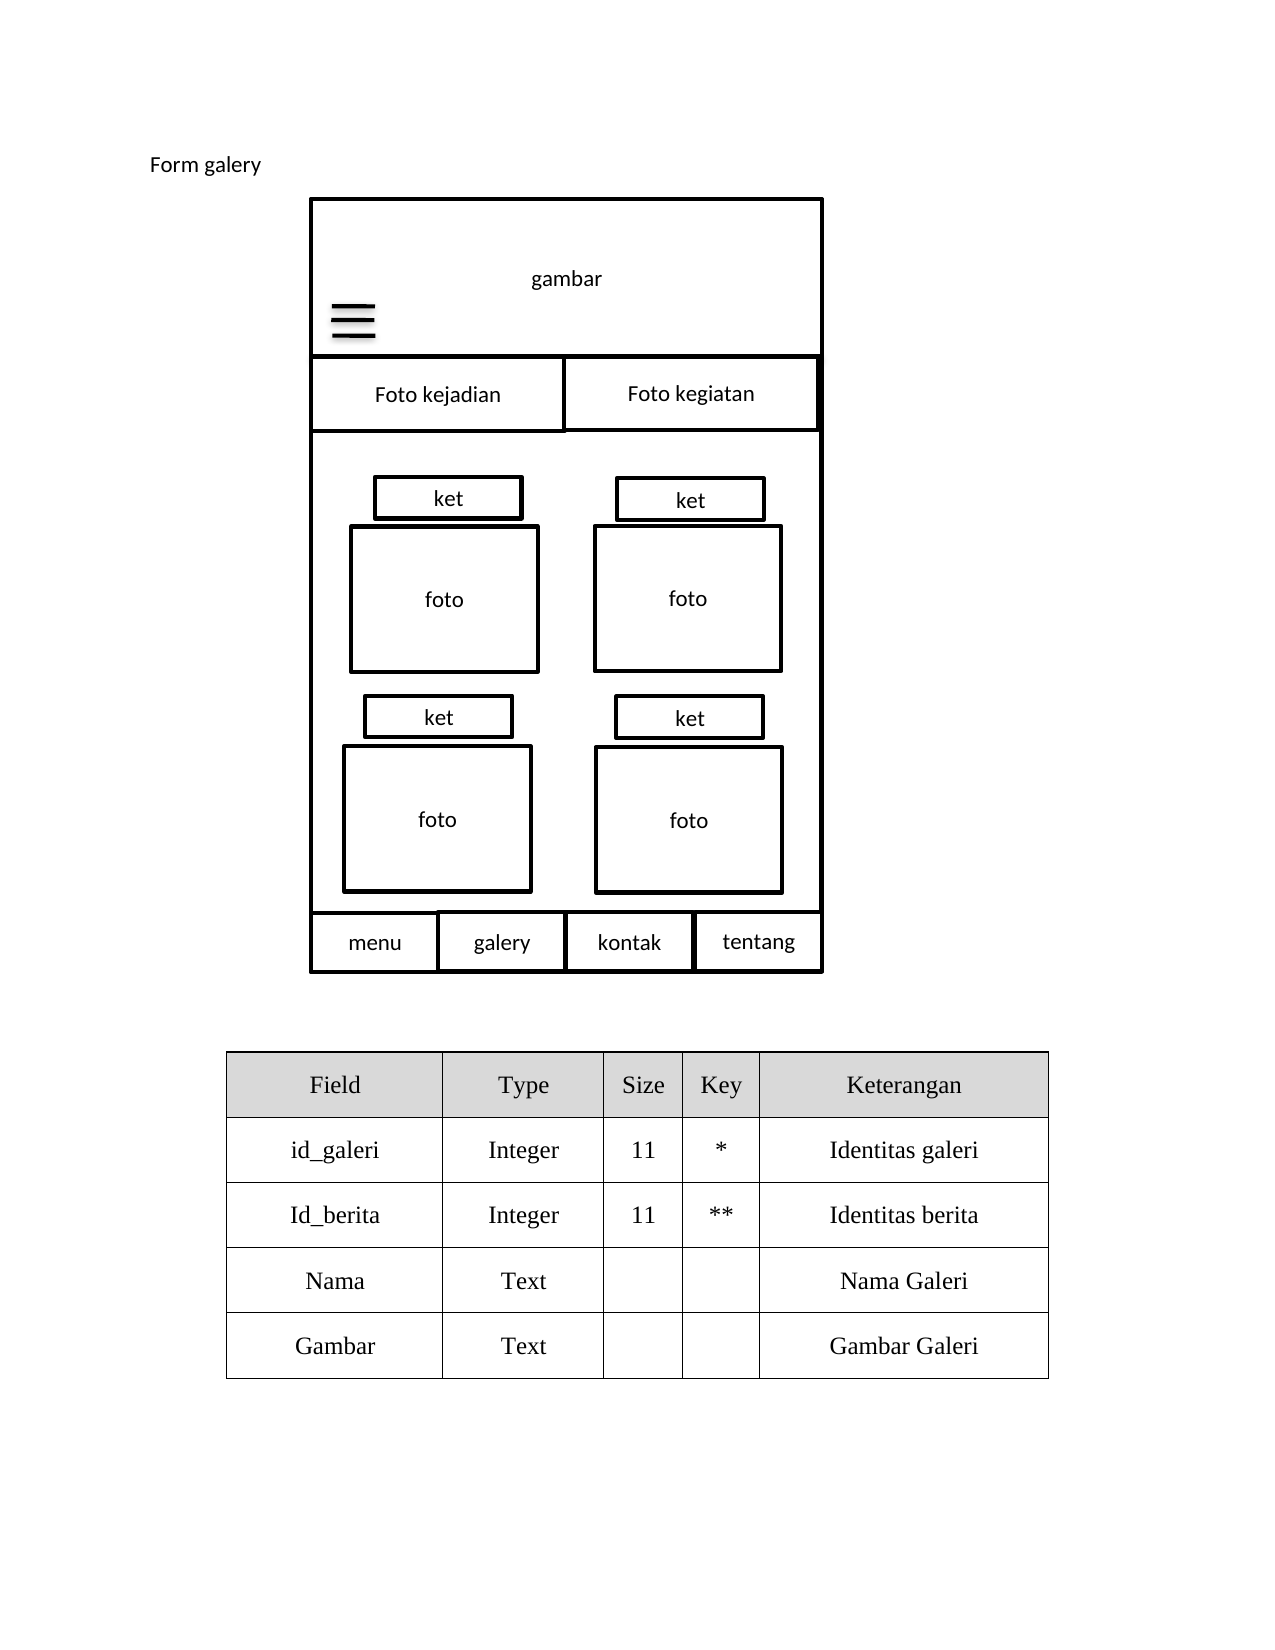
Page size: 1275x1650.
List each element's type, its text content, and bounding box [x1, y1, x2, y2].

table_header Keterangan [760, 1053, 1048, 1117]
table_cell [604, 1313, 682, 1377]
table_cell Identitas berita [760, 1183, 1048, 1247]
table_cell [683, 1313, 759, 1377]
table_cell [604, 1248, 682, 1312]
table_header Key [683, 1053, 759, 1117]
table_cell Text [443, 1248, 603, 1312]
table_header Type [443, 1053, 603, 1117]
table_cell Integer [443, 1118, 603, 1182]
table_cell Identitas galeri [760, 1118, 1048, 1182]
text Form galery [150, 150, 1125, 178]
table_cell Nama [227, 1248, 442, 1312]
table_cell [683, 1248, 759, 1312]
table_cell Integer [443, 1183, 603, 1247]
table_cell Nama Galeri [760, 1248, 1048, 1312]
table_cell Gambar [227, 1313, 442, 1377]
table_cell 11 [604, 1183, 682, 1247]
table_cell ** [683, 1183, 759, 1247]
table_cell id_galeri [227, 1118, 442, 1182]
table_header Size [604, 1053, 682, 1117]
table_cell * [683, 1118, 759, 1182]
table_cell Text [443, 1313, 603, 1377]
table_cell Id_berita [227, 1183, 442, 1247]
table_cell Gambar Galeri [760, 1313, 1048, 1377]
table_cell 11 [604, 1118, 682, 1182]
table_header Field [227, 1053, 442, 1117]
